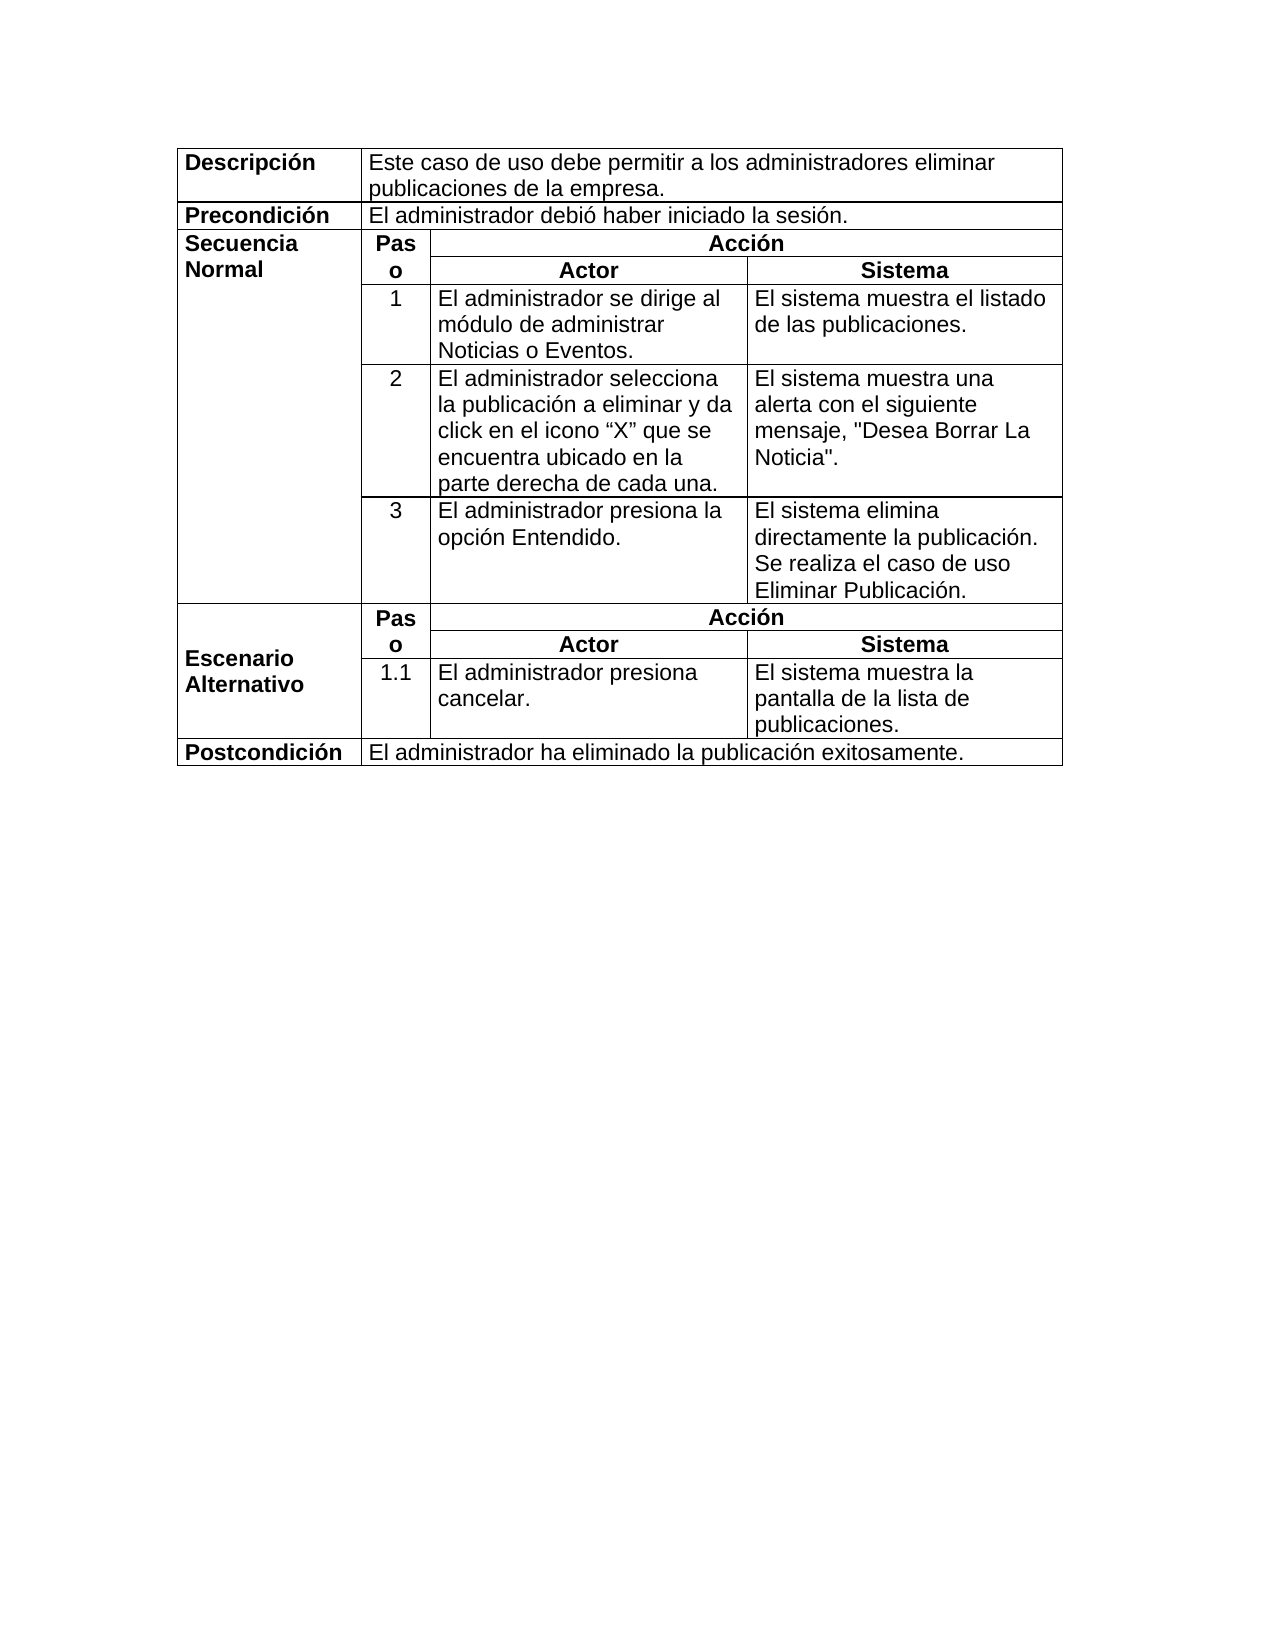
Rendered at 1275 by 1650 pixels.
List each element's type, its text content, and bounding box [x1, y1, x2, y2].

table_cell El administrador presiona cancelar. [431, 659, 747, 738]
table_cell El administrador se dirige al módulo de administrar Noticias o Eventos. [431, 285, 747, 364]
table_cell El administrador debió haber iniciado la sesión. [362, 203, 1062, 229]
table_cell El sistema elimina directamente la publicación. Se realiza el caso de uso Eliminar Publicación. [748, 498, 1062, 603]
table_cell 1.1 [362, 659, 430, 738]
table_cell Acción [431, 604, 1062, 630]
table_cell Sistema [748, 257, 1062, 283]
table_cell El sistema muestra la pantalla de la lista de publicaciones. [748, 659, 1062, 738]
table_cell 1 [362, 285, 430, 364]
table_cell Actor [431, 631, 747, 658]
table_cell Actor [431, 257, 747, 283]
table_cell Secuencia Normal [178, 230, 361, 603]
table_cell Este caso de uso debe permitir a los administradores eliminar publicaciones de la empresa. [362, 149, 1062, 201]
table_cell El sistema muestra el listado de las publicaciones. [748, 285, 1062, 364]
table_cell Postcondición [178, 739, 361, 765]
table_cell Precondición [178, 203, 361, 229]
table_cell El administrador presiona la opción Entendido. [431, 498, 747, 603]
table_cell Escenario Alternativo [178, 604, 361, 738]
table_cell El sistema muestra una alerta con el siguiente mensaje, "Desea Borrar La Noticia". [748, 365, 1062, 496]
table_cell Paso [362, 604, 430, 658]
table_cell 2 [362, 365, 430, 496]
table_cell El administrador ha eliminado la publicación exitosamente. [362, 739, 1062, 765]
table_cell Descripción [178, 149, 361, 201]
table_cell Acción [431, 230, 1062, 256]
table_cell Sistema [748, 631, 1062, 658]
table_cell Paso [362, 230, 430, 283]
table_cell El administrador selecciona la publicación a eliminar y da click en el icono “X” que se encuentra ubicado en la parte derecha de cada una. [431, 365, 747, 496]
table_cell 3 [362, 498, 430, 603]
